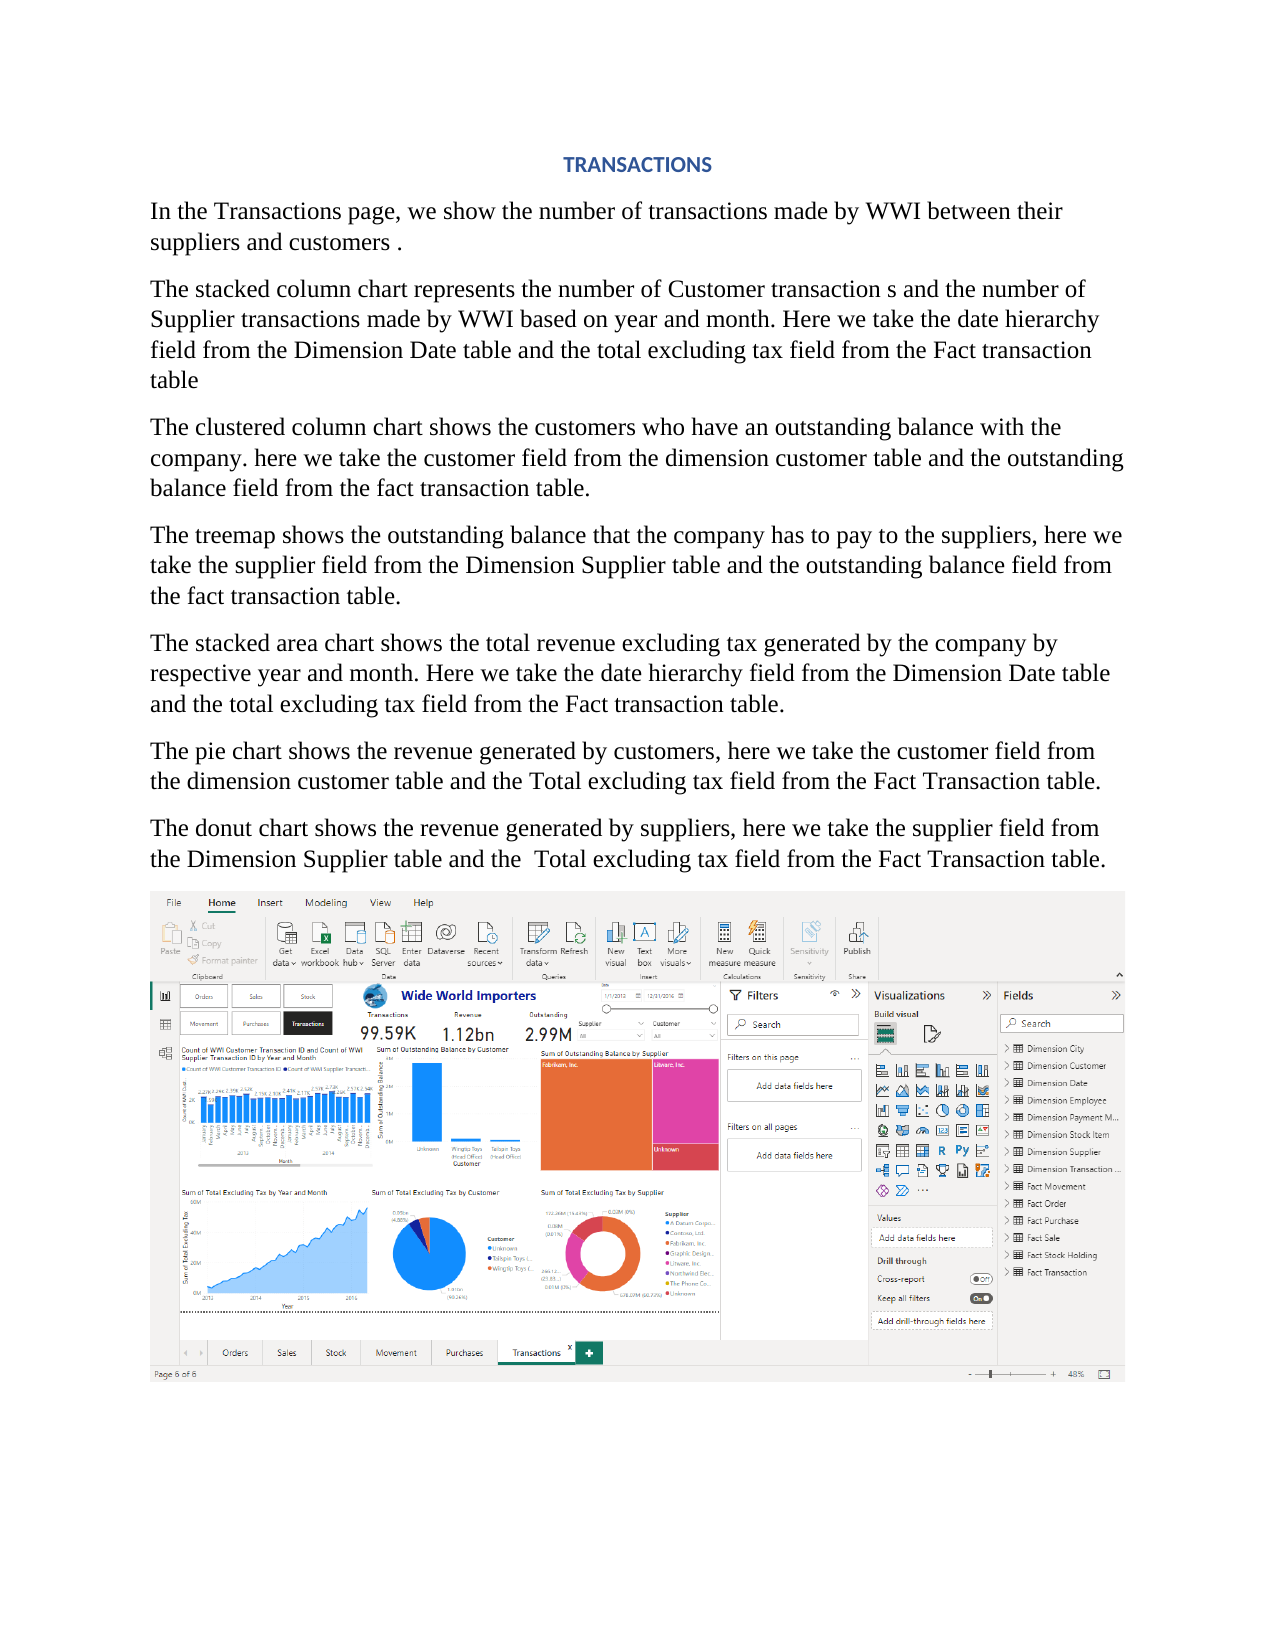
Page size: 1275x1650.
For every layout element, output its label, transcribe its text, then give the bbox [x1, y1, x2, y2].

text The donut chart shows the revenue generated by suppliers, here we take the supplier field from the Dimension Supplier table and the Total excluding tax field from the Fact Transaction table. [150, 813, 1125, 873]
text The stacked column chart represents the number of Customer transaction s and the number of Supplier transactions made by WWI based on year and month. Here we take the date hierarchy field from the Dimension Date table and the total excluding tax field from the Fact transaction table [150, 274, 1125, 394]
text The pie chart shows the revenue generated by customers, here we take the customer field from the dimension customer table and the Total excluding tax field from the Fact Transaction table. [150, 736, 1125, 795]
picture [150, 891, 1125, 1382]
text TRANSACTIONS [150, 150, 1125, 178]
text The clustered column chart shows the customers who have an outstanding balance with the company. here we take the customer field from the dimension customer table and the outstanding balance field from the fact transaction table. [150, 412, 1125, 502]
text The treemap shows the outstanding balance that the company has to pay to the suppliers, here we take the supplier field from the Dimension Supplier table and the outstanding balance field from the fact transaction table. [150, 520, 1125, 610]
text The stacked area chart shows the total revenue excluding tax generated by the company by respective year and month. Here we take the date hierarchy field from the Dimension Date table and the total excluding tax field from the Fact transaction table. [150, 628, 1125, 718]
text In the Transactions page, we show the number of transactions made by WWI between their suppliers and customers . [150, 196, 1125, 256]
